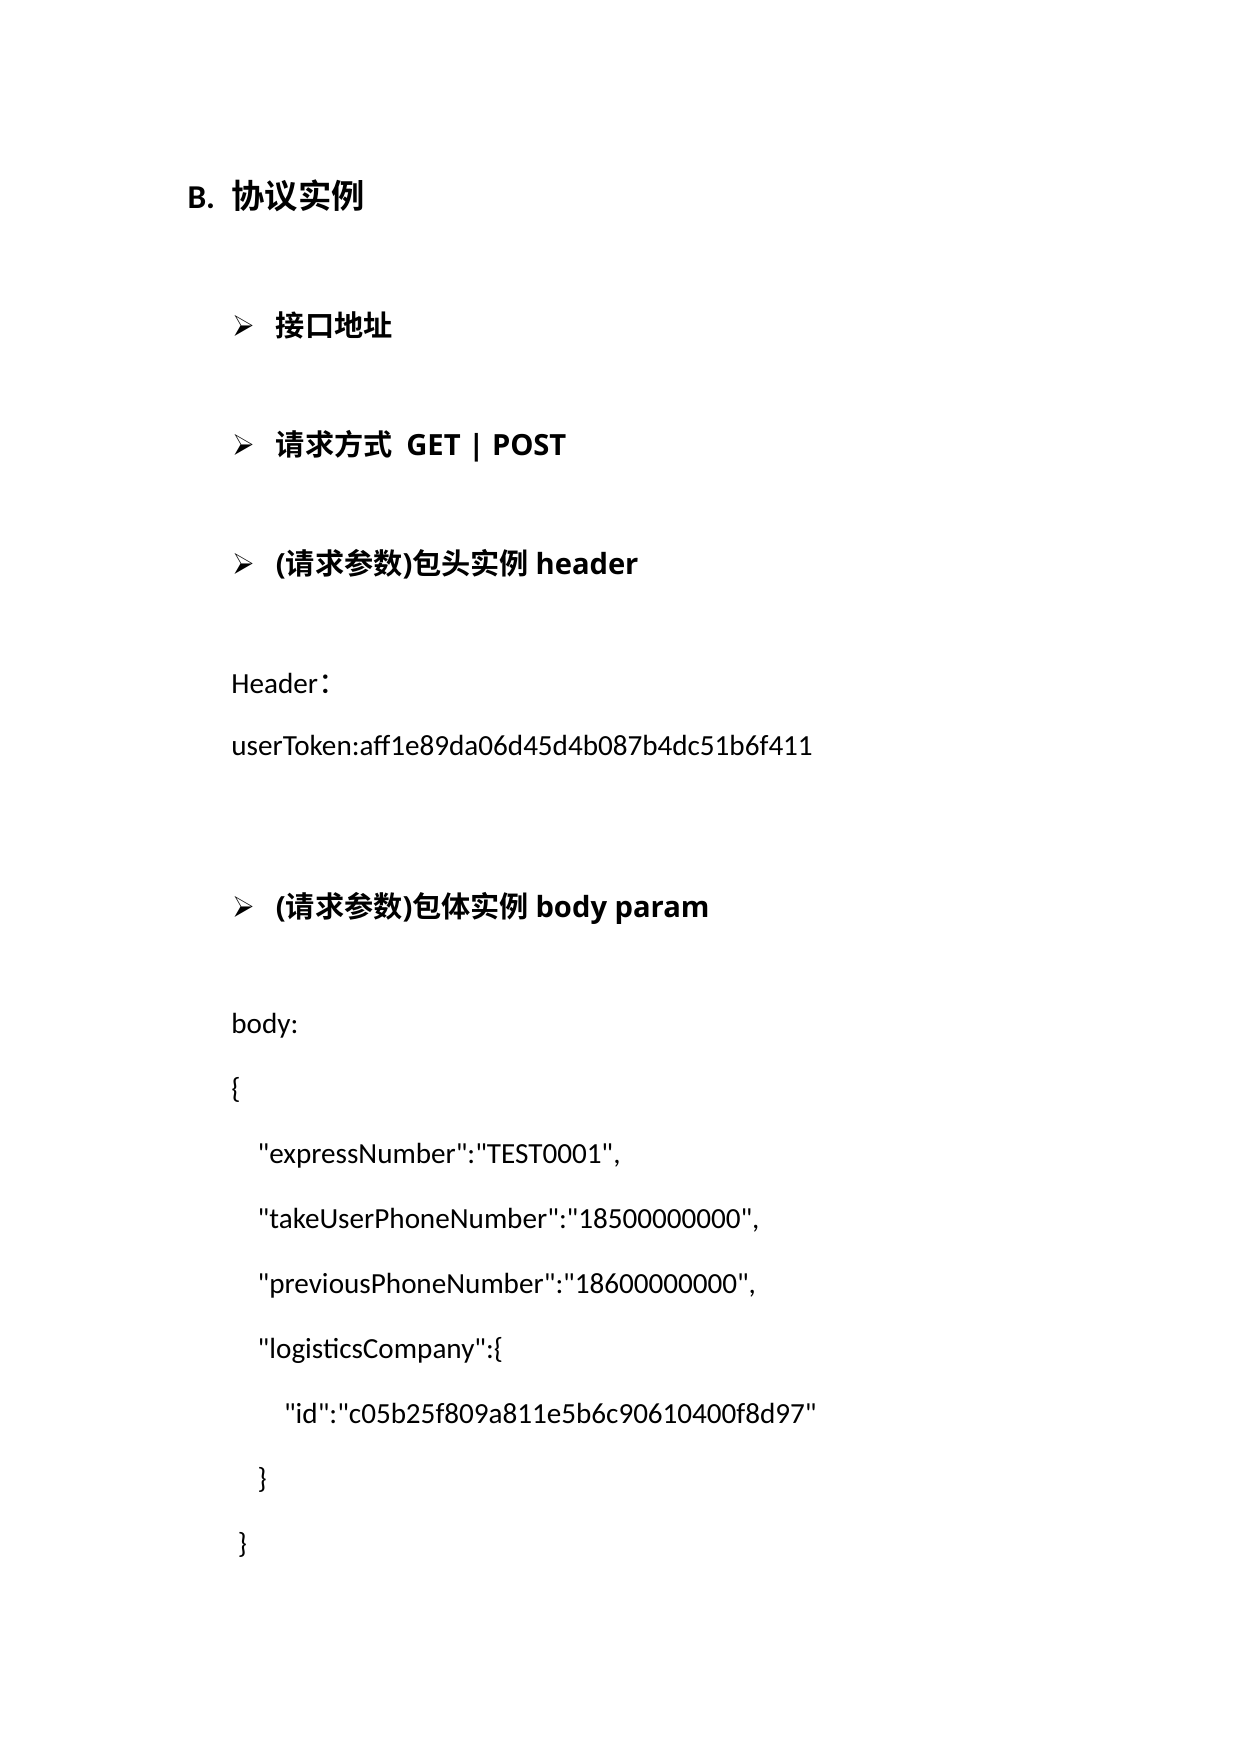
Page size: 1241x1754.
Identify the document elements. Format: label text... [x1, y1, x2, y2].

text Header： [187, 648, 1053, 713]
text "takeUserPhoneNumber":"18500000000", [187, 1186, 1053, 1251]
text "id":"c05b25f809a811e5b6c90610400f8d97" [187, 1381, 1053, 1446]
text body: [187, 991, 1053, 1056]
text } [187, 1511, 1053, 1576]
text userToken:aff1e89da06d45d4b087b4dc51b6f411 [187, 713, 1053, 778]
subtitle (请求参数)包体实例 body param [232, 872, 1023, 937]
subtitle (请求参数)包头实例 header [232, 529, 1023, 594]
subtitle 接口地址 [232, 291, 1023, 356]
subtitle 协议实例 [187, 162, 1053, 227]
text "previousPhoneNumber":"18600000000", [187, 1251, 1053, 1316]
text "logisticsCompany":{ [187, 1316, 1053, 1381]
text { [187, 1056, 1053, 1121]
subtitle 请求方式 GET | POST [232, 410, 1023, 475]
text } [187, 1446, 1053, 1511]
text "expressNumber":"TEST0001", [187, 1121, 1053, 1186]
